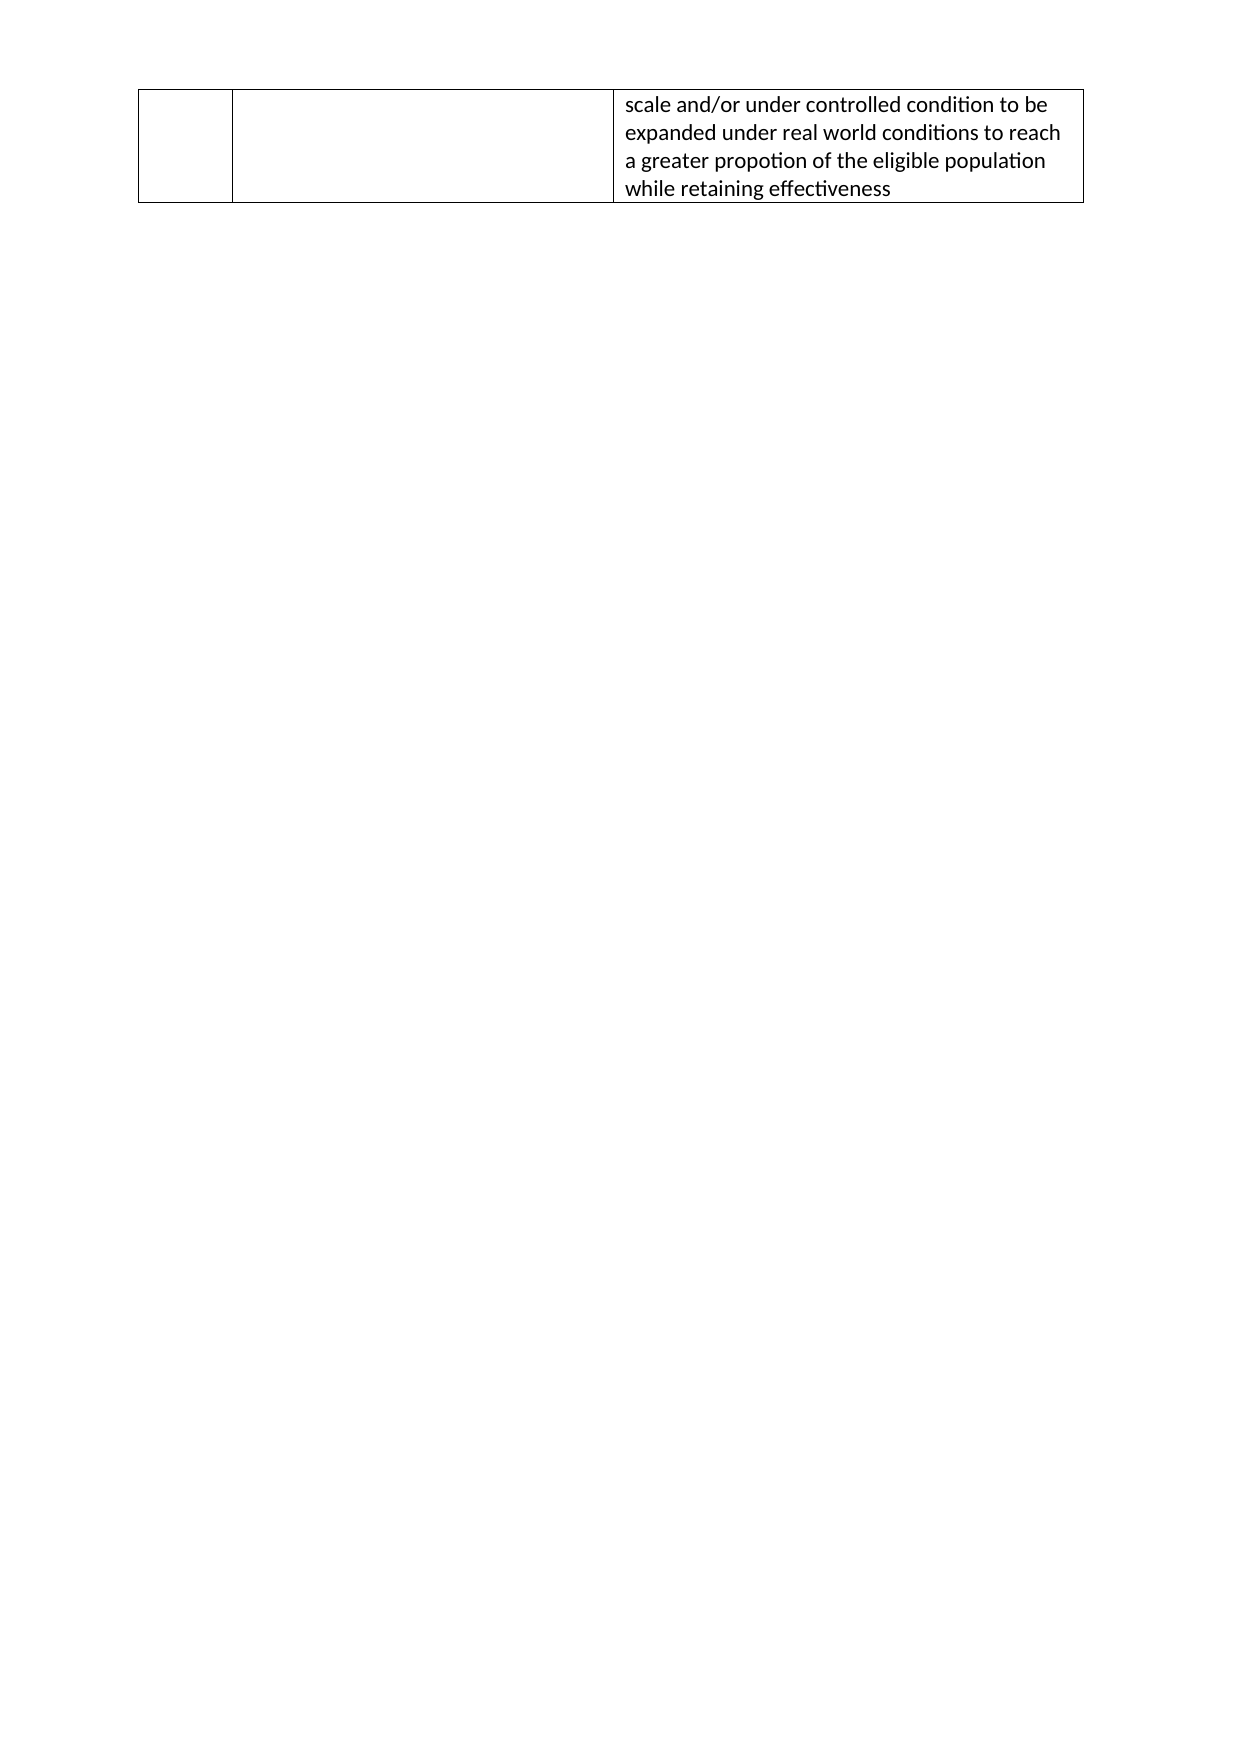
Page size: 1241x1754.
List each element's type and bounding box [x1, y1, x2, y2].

table_cell [233, 90, 613, 202]
table_cell [614, 90, 1083, 202]
table_cell [139, 90, 232, 202]
